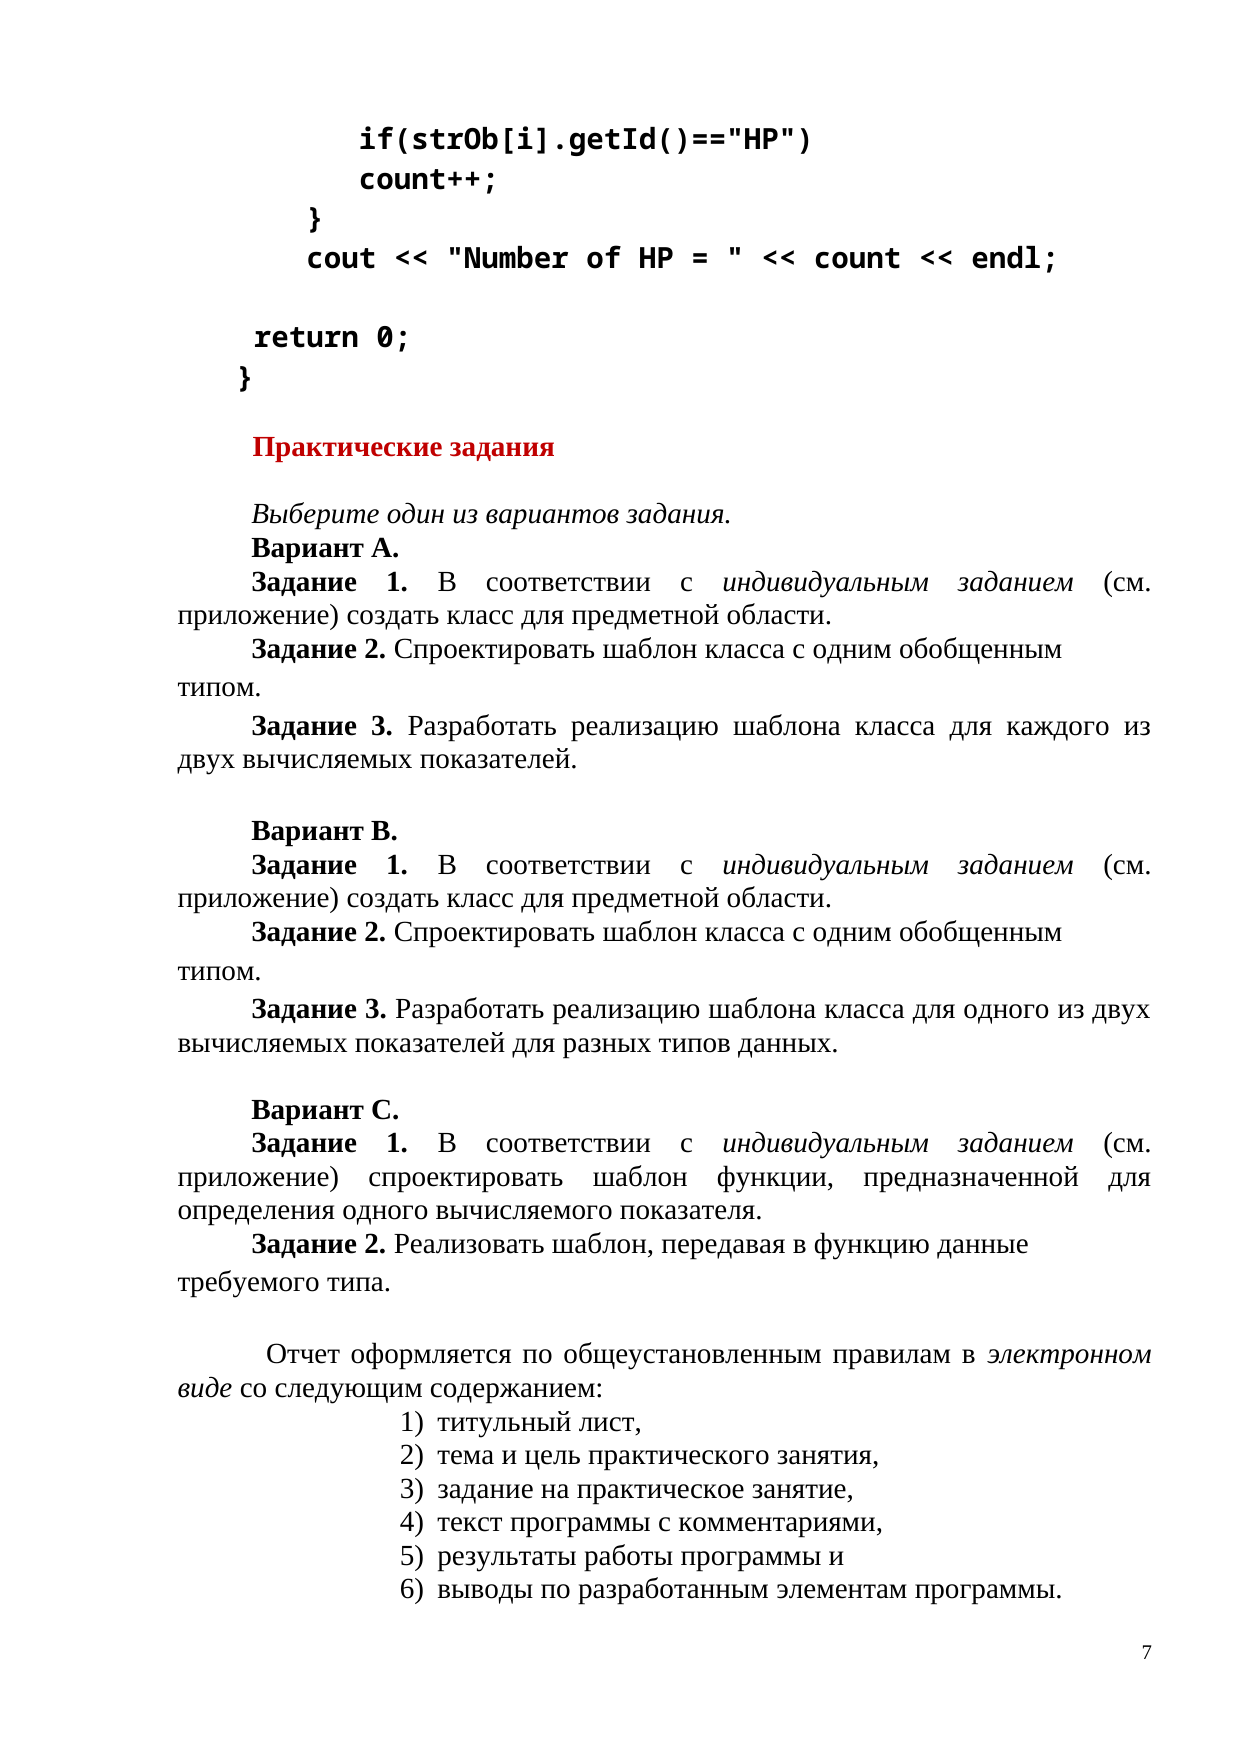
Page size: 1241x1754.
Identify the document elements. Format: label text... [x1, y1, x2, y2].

text count++; [177, 158, 1152, 198]
text Задание 2. Реализовать шаблон, передавая в функцию данные требуемого типа. [177, 1226, 1152, 1298]
text Задание 1. В соответствии с индивидуальным заданием (см. приложение) создать класс для предметной области. [177, 564, 1152, 631]
list задание на практическое занятие, [399, 1471, 1152, 1504]
text Вариант В. [177, 813, 1152, 847]
text Задание 1. В соответствии с индивидуальным заданием (см. приложение) спроектировать шаблон функции, предназначенной для определения одного вычисляемого показателя. [177, 1125, 1152, 1226]
text Задание 3. Разработать реализацию шаблона класса для каждого из двух вычисляемых показателей. [177, 708, 1152, 775]
text Задание 2. Спроектировать шаблон класса с одним обобщенным типом. [177, 631, 1152, 703]
text Вариант А. [177, 530, 1152, 564]
text Задание 2. Спроектировать шаблон класса с одним обобщенным типом. [177, 914, 1152, 986]
list текст программы с комментариями, [399, 1504, 1152, 1538]
text Практические задания [177, 429, 1152, 463]
list тема и цель практического занятия, [399, 1437, 1152, 1471]
list титульный лист, [399, 1404, 1152, 1437]
text cout << "Number of HP = " << count << endl; [177, 237, 1152, 277]
text Задание 3. Разработать реализацию шаблона класса для одного из двух вычисляемых показателей для разных типов данных. [177, 991, 1152, 1058]
text } [177, 356, 1152, 396]
text Отчет оформляется по общеустановленным правилам в электронном виде со следующим содержанием: [177, 1337, 1152, 1404]
text if(strOb[i].getId()=="HP") [177, 118, 1152, 158]
text return 0; [177, 317, 1152, 356]
text Вариант С. [177, 1092, 1152, 1125]
text } [177, 198, 1152, 237]
text Задание 1. В соответствии с индивидуальным заданием (см. приложение) создать класс для предметной области. [177, 847, 1152, 914]
list результаты работы программы и [399, 1538, 1152, 1571]
list выводы по разработанным элементам программы. [399, 1571, 1152, 1605]
text Выберите один из вариантов задания. [177, 497, 1152, 530]
